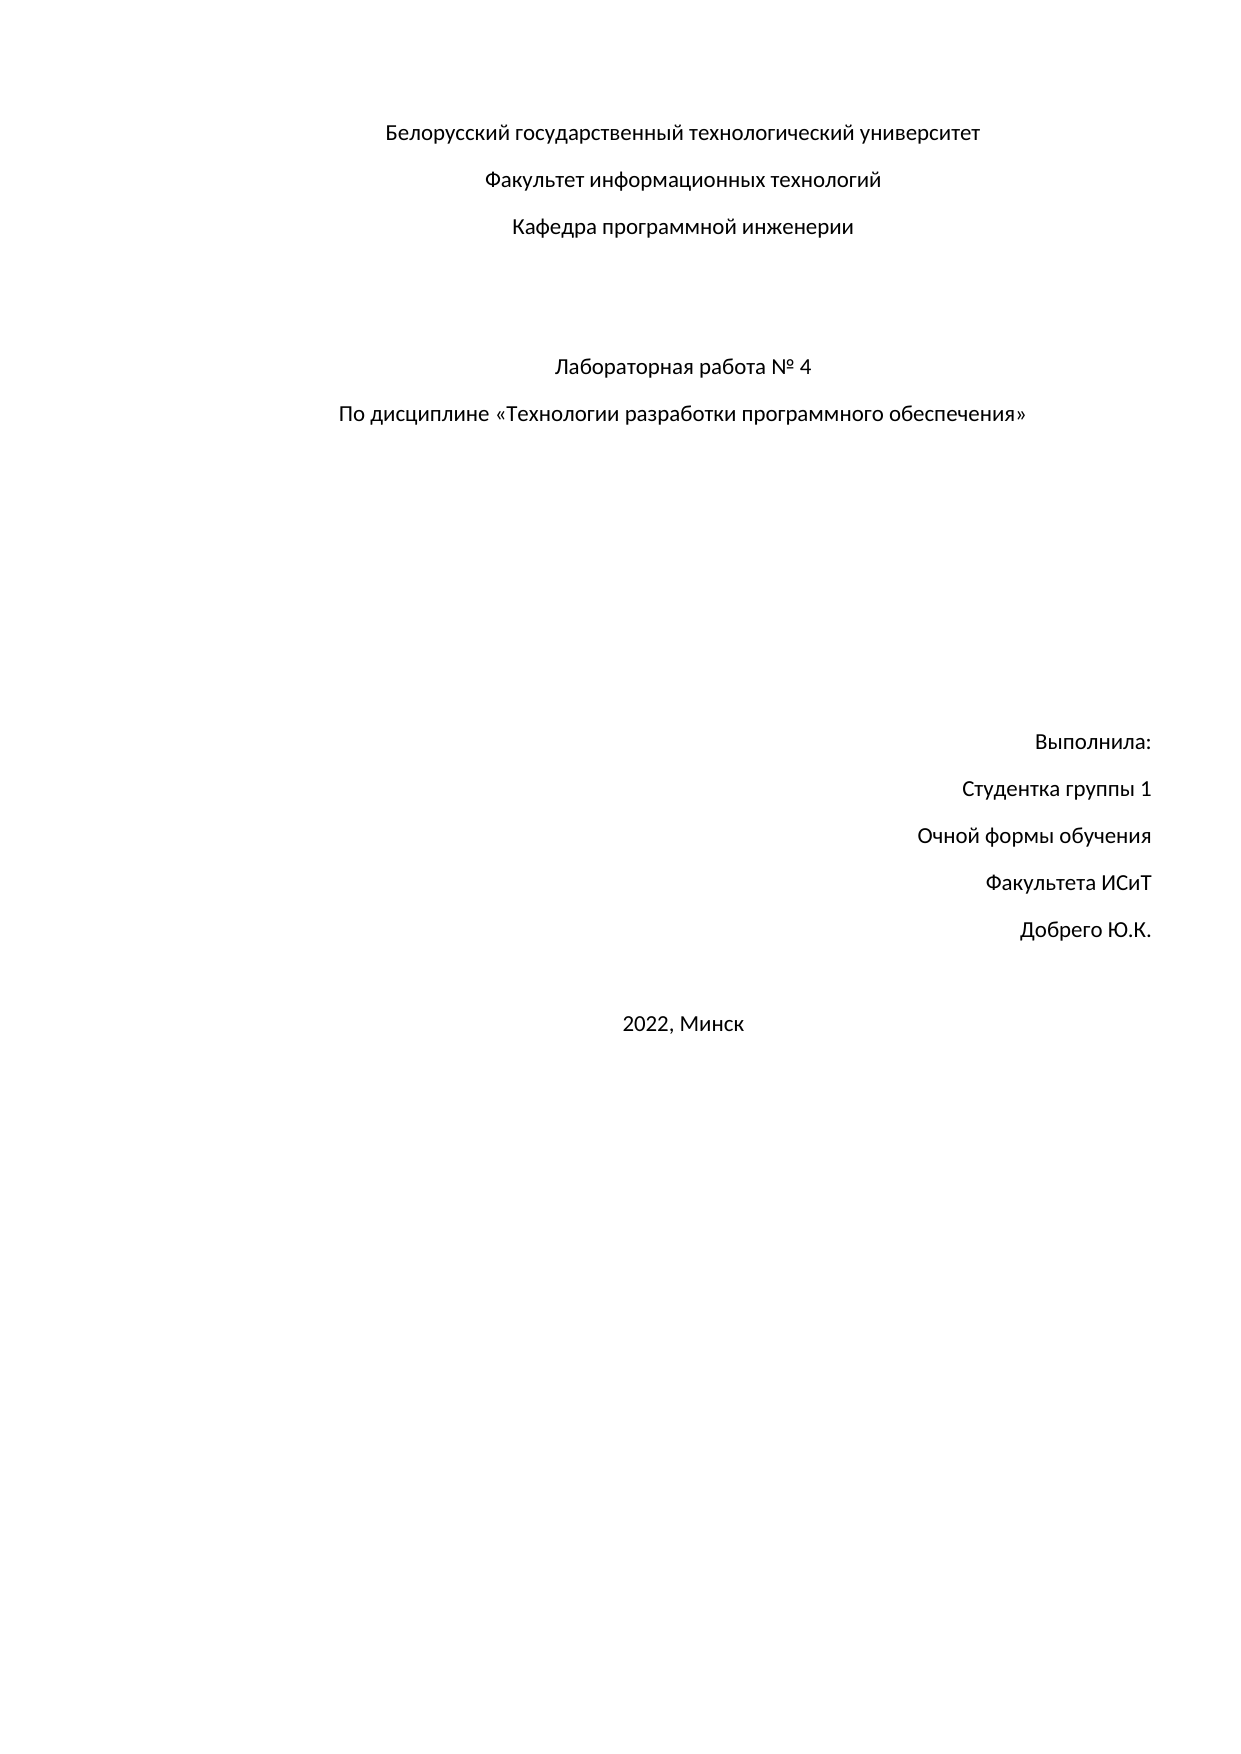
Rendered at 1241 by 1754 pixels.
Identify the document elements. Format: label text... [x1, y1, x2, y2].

text Белорусский государственный технологический университет [215, 118, 1152, 146]
text Студентка группы 1 [215, 774, 1152, 802]
text По дисциплине «Технологии разработки программного обеспечения» [215, 399, 1152, 427]
text Факультета ИСиТ [215, 868, 1152, 896]
text Лабораторная работа № 4 [215, 352, 1152, 381]
text Кафедра программной инженерии [215, 212, 1152, 240]
text Факультет информационных технологий [215, 165, 1152, 193]
text Очной формы обучения [215, 821, 1152, 849]
text Добрего Ю.К. [215, 915, 1152, 943]
text Выполнила: [215, 727, 1152, 756]
text 2022, Минск [215, 1009, 1152, 1037]
